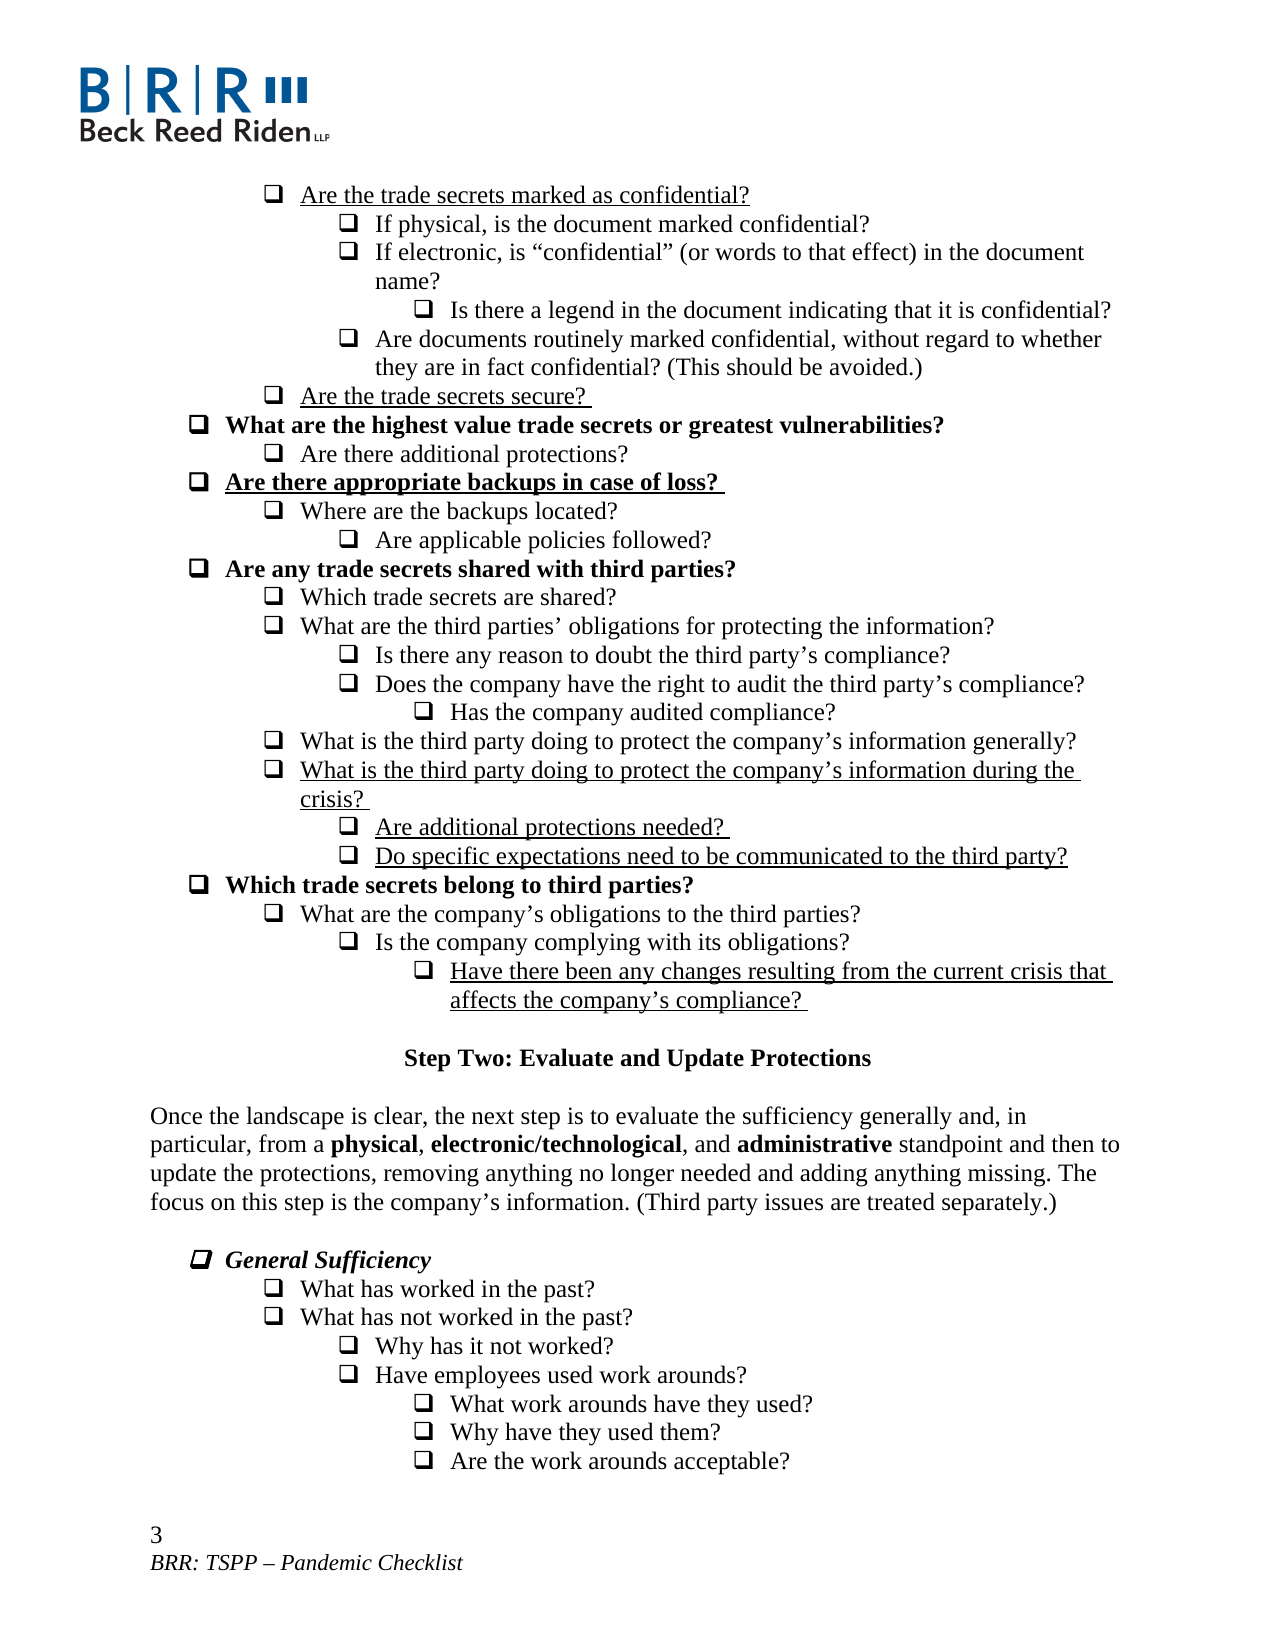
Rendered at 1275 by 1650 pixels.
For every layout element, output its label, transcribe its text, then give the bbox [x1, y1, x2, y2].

list What are the third parties’ obligations for protecting the information? [262, 611, 1125, 640]
list Why has it not worked? [337, 1331, 1125, 1360]
list Have there been any changes resulting from the current crisis that affects the company’s compliance? [412, 956, 1125, 1014]
list General Sufficiency [187, 1245, 1125, 1274]
list What has worked in the past? [262, 1274, 1125, 1302]
picture [80, 65, 330, 142]
list Are applicable policies followed? [337, 525, 1125, 554]
list Why have they used them? [412, 1417, 1125, 1446]
list What work arounds have they used? [412, 1389, 1125, 1417]
list Are additional protections needed? [337, 812, 1125, 841]
list Are documents routinely marked confidential, without regard to whether they are in fact confidential? (This should be avoided.) [337, 324, 1125, 381]
list Does the company have the right to audit the third party’s compliance? [337, 669, 1125, 697]
list Where are the backups located? [262, 496, 1125, 525]
list If electronic, is “confidential” (or words to that effect) in the document name? [337, 237, 1125, 295]
list Which trade secrets are shared? [262, 582, 1125, 611]
list Is the company complying with its obligations? [337, 927, 1125, 956]
list What is the third party doing to protect the company’s information during the crisis? [262, 755, 1125, 812]
list Has the company audited compliance? [412, 697, 1125, 726]
list Are there additional protections? [262, 439, 1125, 467]
list What are the highest value trade secrets or greatest vulnerabilities? [187, 410, 1125, 439]
list Is there any reason to doubt the third party’s compliance? [337, 640, 1125, 669]
list What has not worked in the past? [262, 1302, 1125, 1331]
text Step Two: Evaluate and Update Protections [150, 1043, 1125, 1072]
list Are the work arounds acceptable? [412, 1446, 1125, 1475]
list If physical, is the document marked confidential? [337, 209, 1125, 237]
list Have employees used work arounds? [337, 1360, 1125, 1389]
list Are any trade secrets shared with third parties? [187, 554, 1125, 582]
list Do specific expectations need to be communicated to the third party? [337, 841, 1125, 870]
text Once the landscape is clear, the next step is to evaluate the sufficiency generally and, in particular, from a physical, electronic/technological, and administrative standpoint and then to update the protections, removing anything no longer needed and adding anything missing. The focus on this step is the company’s information. (Third party issues are treated separately.) [150, 1101, 1125, 1216]
list Are the trade secrets secure? [262, 381, 1125, 410]
list What are the company’s obligations to the third parties? [262, 899, 1125, 927]
list Are there appropriate backups in case of loss? [187, 467, 1125, 496]
list Is there a legend in the document indicating that it is confidential? [412, 295, 1125, 324]
list What is the third party doing to protect the company’s information generally? [262, 726, 1125, 755]
list Are the trade secrets marked as confidential? [262, 180, 1125, 209]
list Which trade secrets belong to third parties? [187, 870, 1125, 899]
